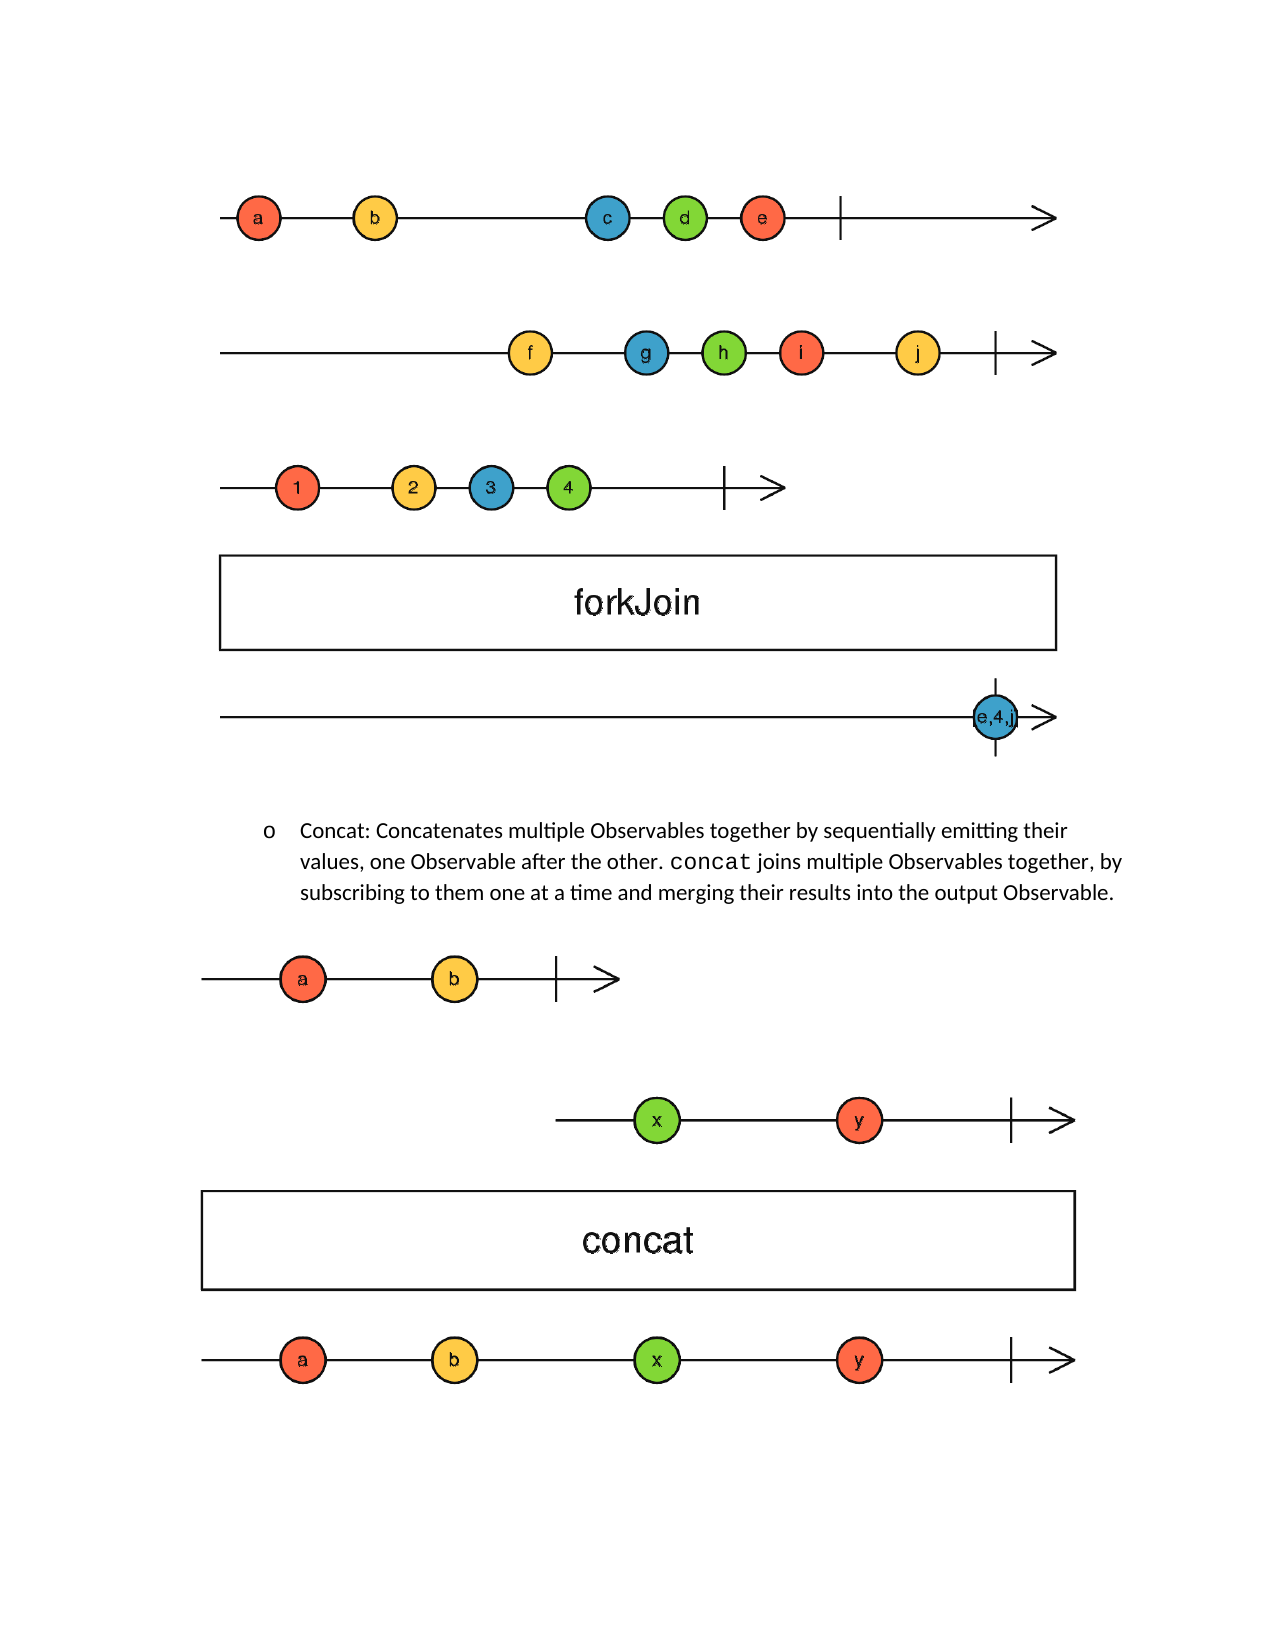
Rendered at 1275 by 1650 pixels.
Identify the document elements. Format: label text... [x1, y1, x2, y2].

picture [187, 908, 1088, 1430]
list Concat: Concatenates multiple Observables together by sequentially emitting their values, one Observable after the other. concat joins multiple Observables together, by subscribing to them one at a time and merging their results into the output Observable. [262, 816, 1125, 907]
picture [206, 150, 1069, 784]
